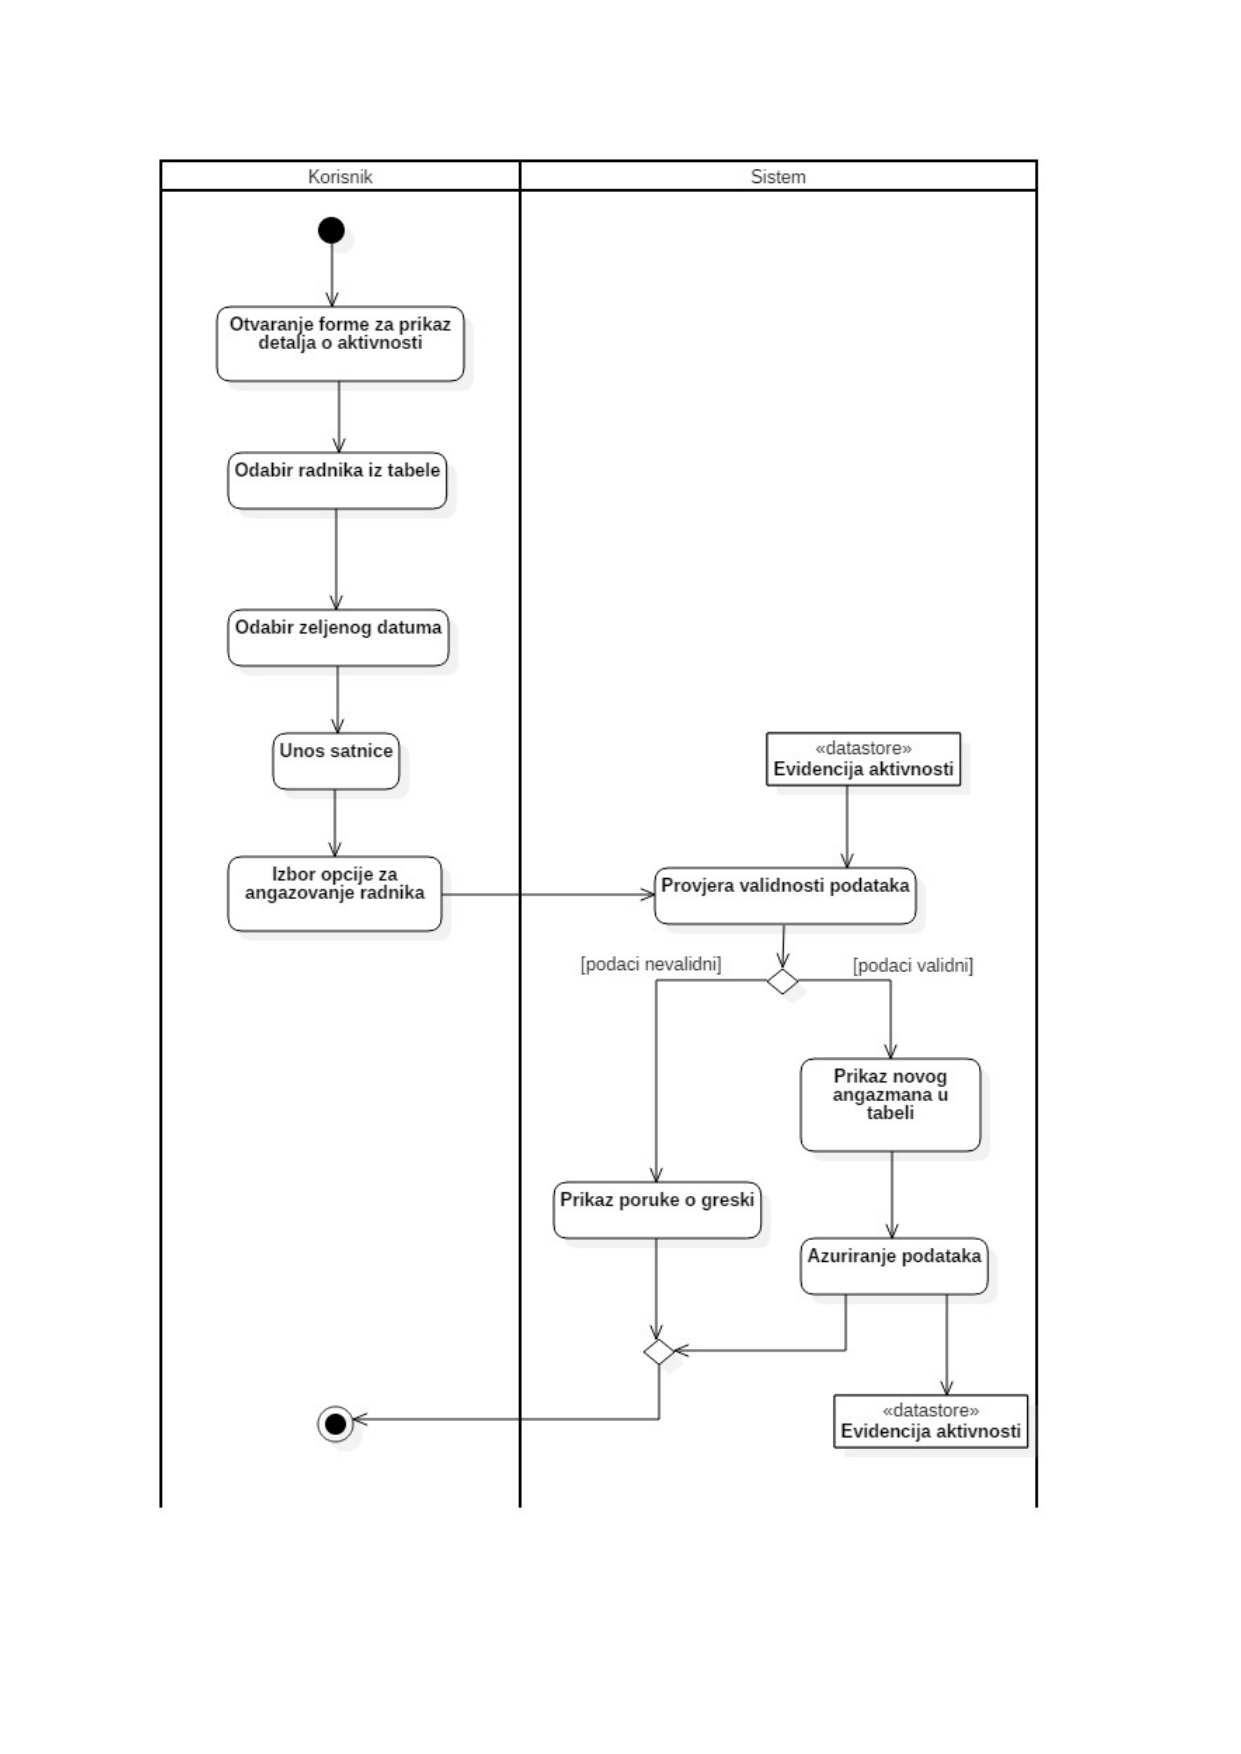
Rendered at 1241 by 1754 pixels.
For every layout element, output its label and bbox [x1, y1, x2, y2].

picture [147, 147, 1093, 1564]
